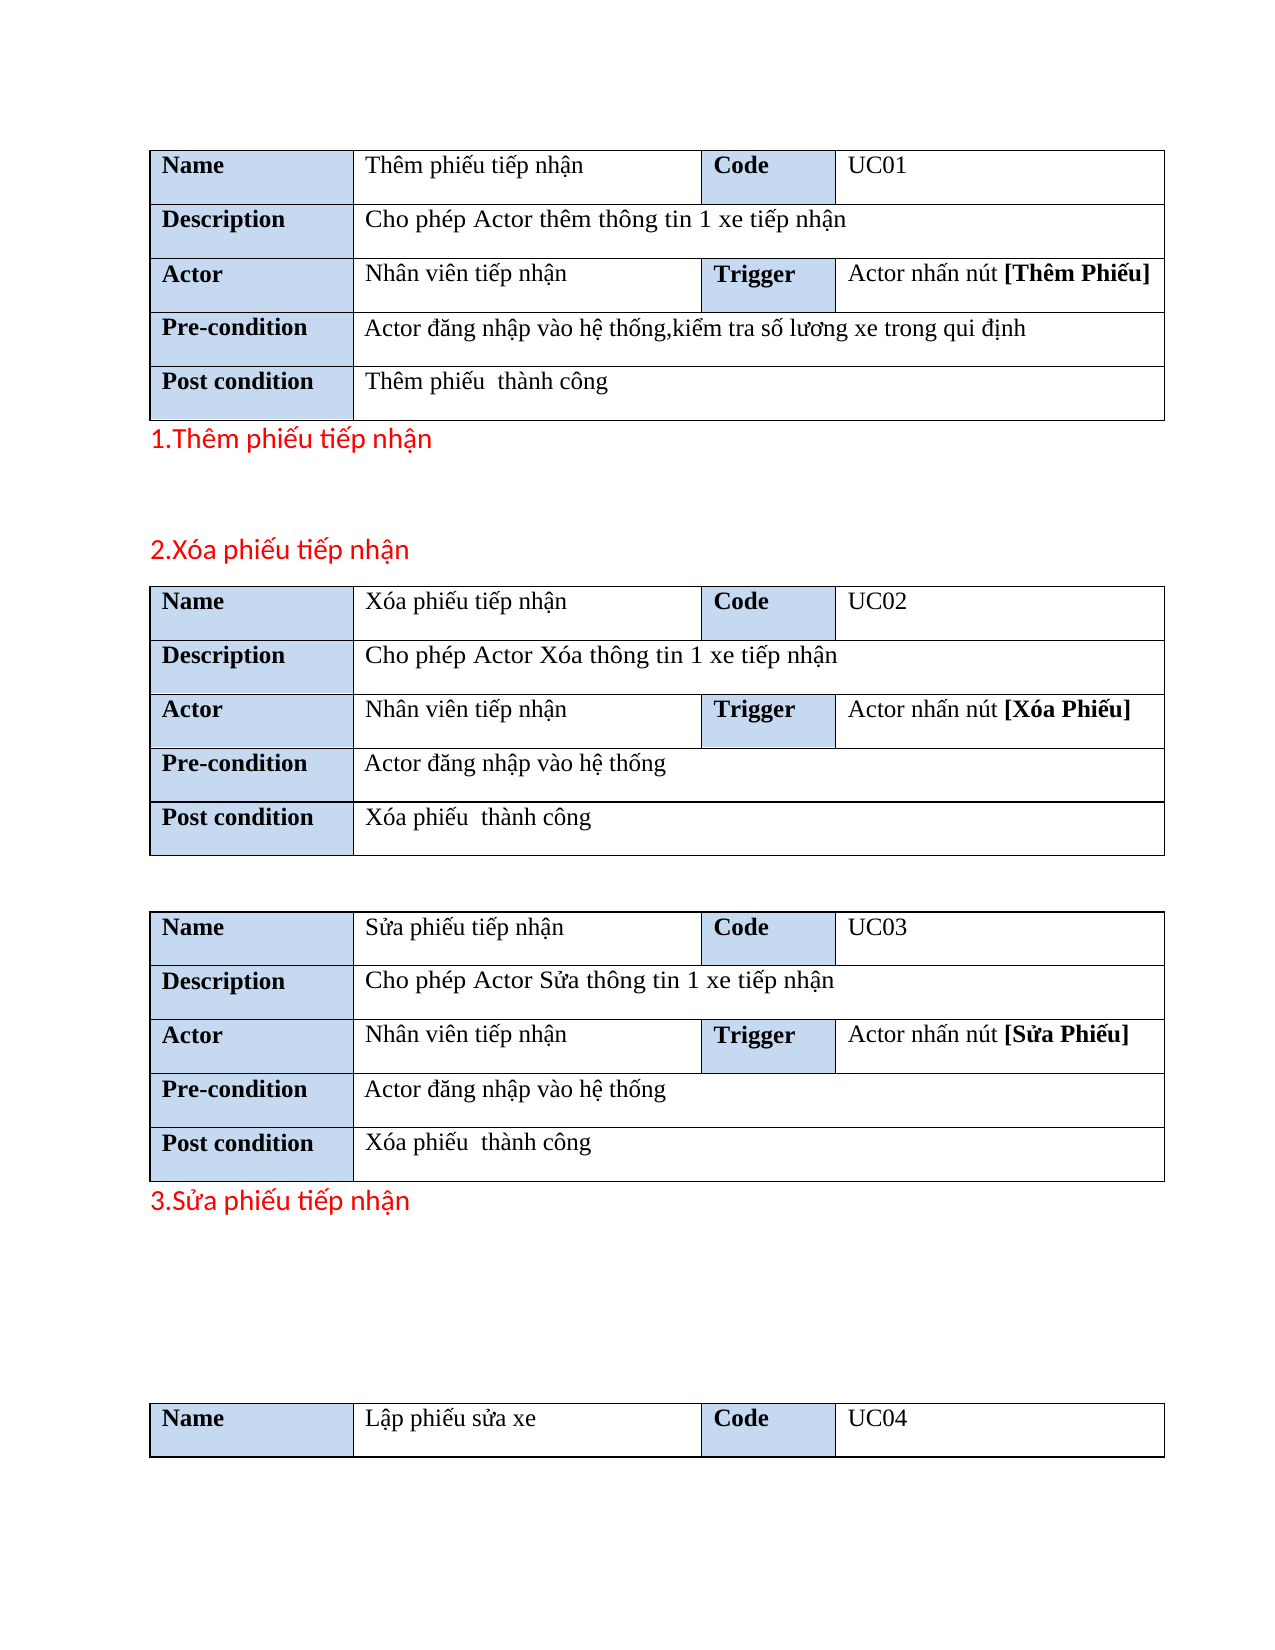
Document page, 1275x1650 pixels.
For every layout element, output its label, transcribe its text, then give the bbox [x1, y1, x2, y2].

table_cell Trigger [702, 259, 835, 312]
table_cell Post condition [151, 367, 353, 419]
table_cell Nhân viên tiếp nhận [354, 695, 701, 747]
table_header Code [702, 913, 835, 965]
table_cell Cho phép Actor thêm thông tin 1 xe tiếp nhận [354, 205, 1164, 258]
table_header Name [151, 1404, 353, 1456]
table_cell Actor đăng nhập vào hệ thống [354, 1074, 1164, 1127]
table_cell Actor nhấn nút [Sửa Phiếu] [836, 1020, 1164, 1073]
text 1.Thêm phiếu tiếp nhận [150, 421, 1125, 456]
table_cell Thêm phiếu thành công [354, 367, 1164, 419]
table_header Code [702, 587, 835, 640]
table_header Name [151, 151, 353, 204]
table_cell Cho phép Actor Sửa thông tin 1 xe tiếp nhận [354, 966, 1164, 1019]
table_cell Trigger [702, 1020, 835, 1073]
table_cell Description [151, 966, 353, 1019]
table_cell Actor [151, 259, 353, 312]
table_header Code [702, 1404, 835, 1456]
table_cell Xóa phiếu thành công [354, 803, 1164, 855]
table_header UC04 [836, 1404, 1164, 1456]
table_header Sửa phiếu tiếp nhận [354, 913, 701, 965]
table_cell Trigger [702, 695, 835, 747]
table_cell Actor đăng nhập vào hệ thống,kiểm tra số lương xe trong qui định [354, 313, 1164, 366]
table_header Thêm phiếu tiếp nhận [354, 151, 701, 204]
table_header UC02 [836, 587, 1164, 640]
table_cell Xóa phiếu thành công [354, 1128, 1164, 1181]
table_cell Pre-condition [151, 1074, 353, 1127]
table_header Lập phiếu sửa xe [354, 1404, 701, 1456]
table_header UC01 [836, 151, 1164, 204]
table_cell Actor [151, 1020, 353, 1073]
table_cell Description [151, 641, 353, 693]
table_cell Actor [151, 695, 353, 747]
table_cell Pre-condition [151, 313, 353, 366]
table_cell Cho phép Actor Xóa thông tin 1 xe tiếp nhận [354, 641, 1164, 693]
text 3.Sửa phiếu tiếp nhận [150, 1182, 1125, 1218]
text 2.Xóa phiếu tiếp nhận [150, 531, 1125, 566]
table_cell Description [151, 205, 353, 258]
table_cell Pre-condition [151, 749, 353, 801]
table_header UC03 [836, 913, 1164, 965]
table_header Xóa phiếu tiếp nhận [354, 587, 701, 640]
table_cell Actor nhấn nút [Xóa Phiếu] [836, 695, 1164, 747]
table_cell Post condition [151, 803, 353, 855]
table_header Name [151, 587, 353, 640]
table_header Code [702, 151, 835, 204]
table_header Name [151, 913, 353, 965]
table_cell Nhân viên tiếp nhận [354, 259, 701, 312]
table_cell Post condition [151, 1128, 353, 1181]
table_cell Actor đăng nhập vào hệ thống [354, 749, 1164, 801]
table_cell Actor nhấn nút [Thêm Phiếu] [836, 259, 1164, 312]
table_cell Nhân viên tiếp nhận [354, 1020, 701, 1073]
